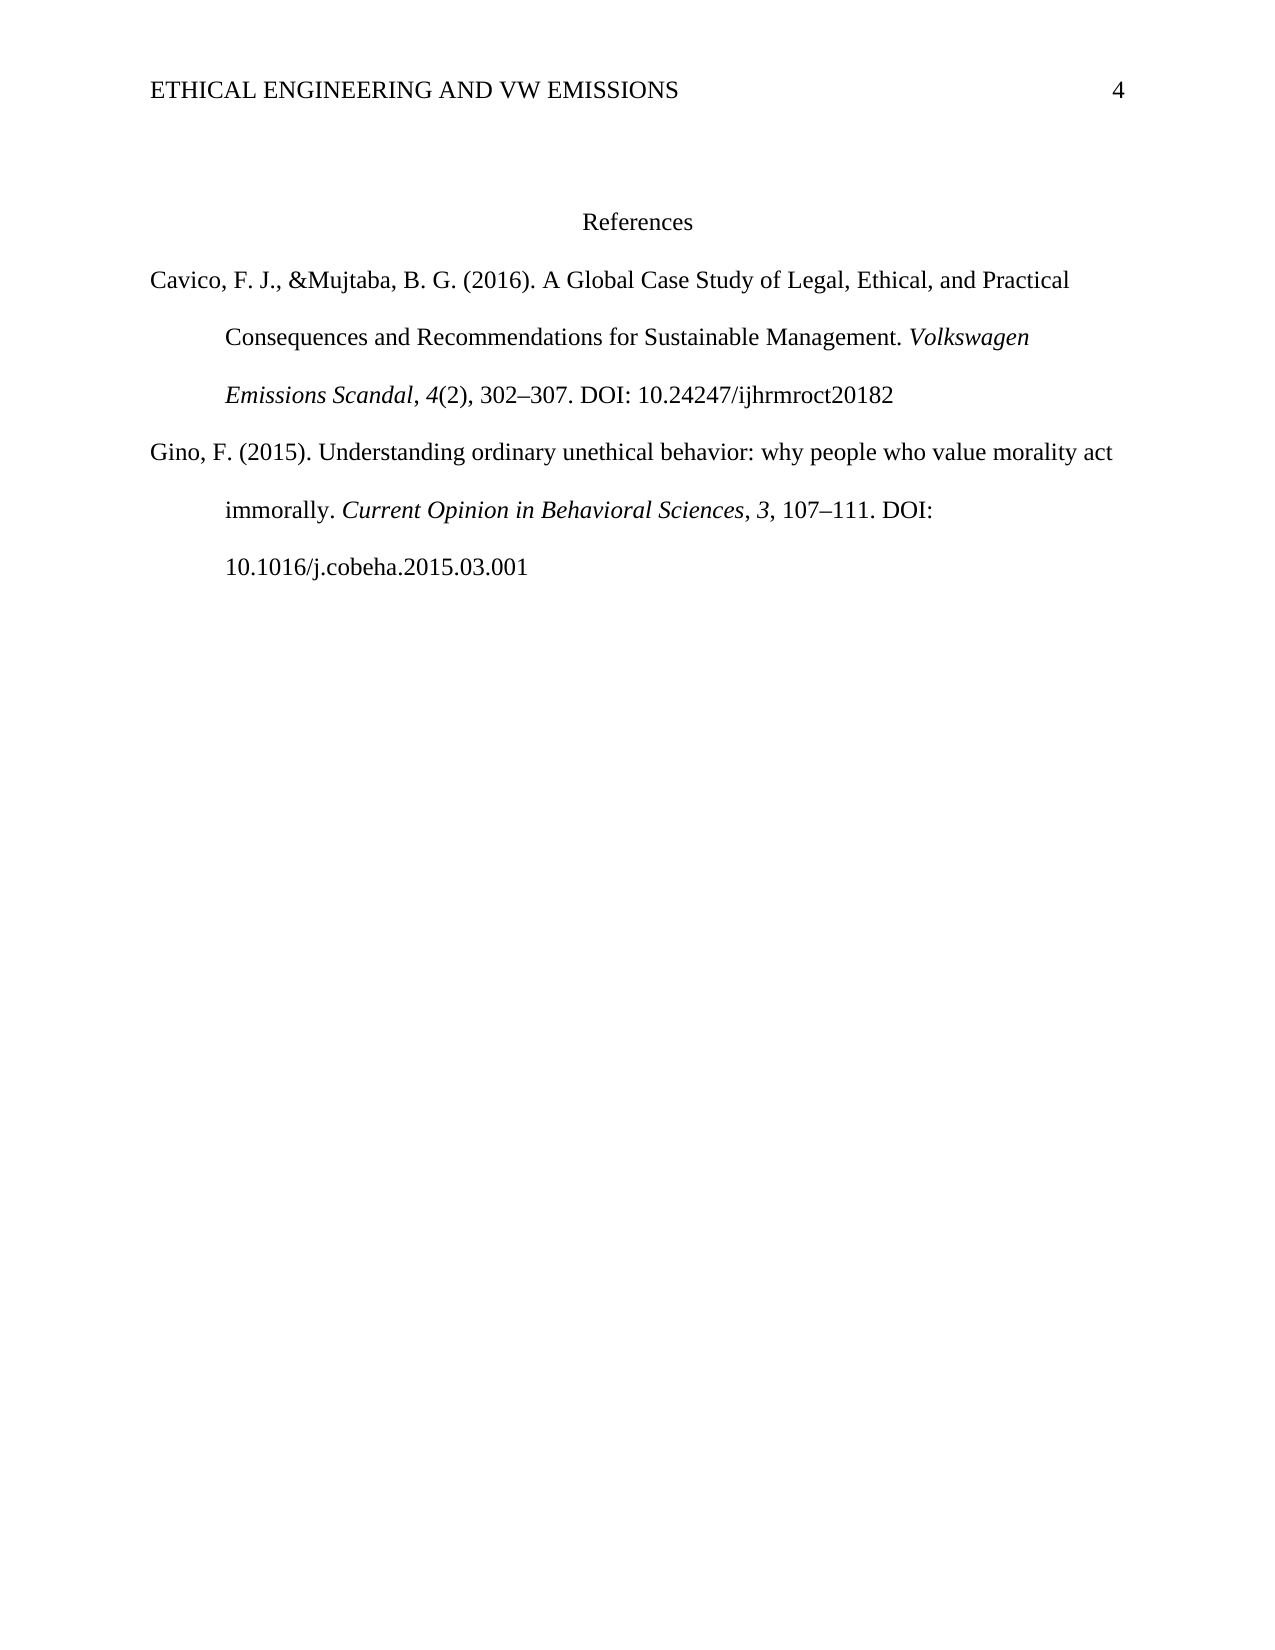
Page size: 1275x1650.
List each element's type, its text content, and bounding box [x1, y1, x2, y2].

text Gino, F. (2015). Understanding ordinary unethical behavior: why people who value morality act immorally. Current Opinion in Behavioral Sciences, 3, 107–111. DOI: 10.1016/j.cobeha.2015.03.001 [150, 437, 1125, 581]
text References [150, 207, 1125, 236]
text Cavico, F. J., &Mujtaba, B. G. (2016). A Global Case Study of Legal, Ethical, and Practical Consequences and Recommendations for Sustainable Management. Volkswagen Emissions Scandal, 4(2), 302–307. DOI: 10.24247/ijhrmroct20182 [150, 265, 1125, 409]
